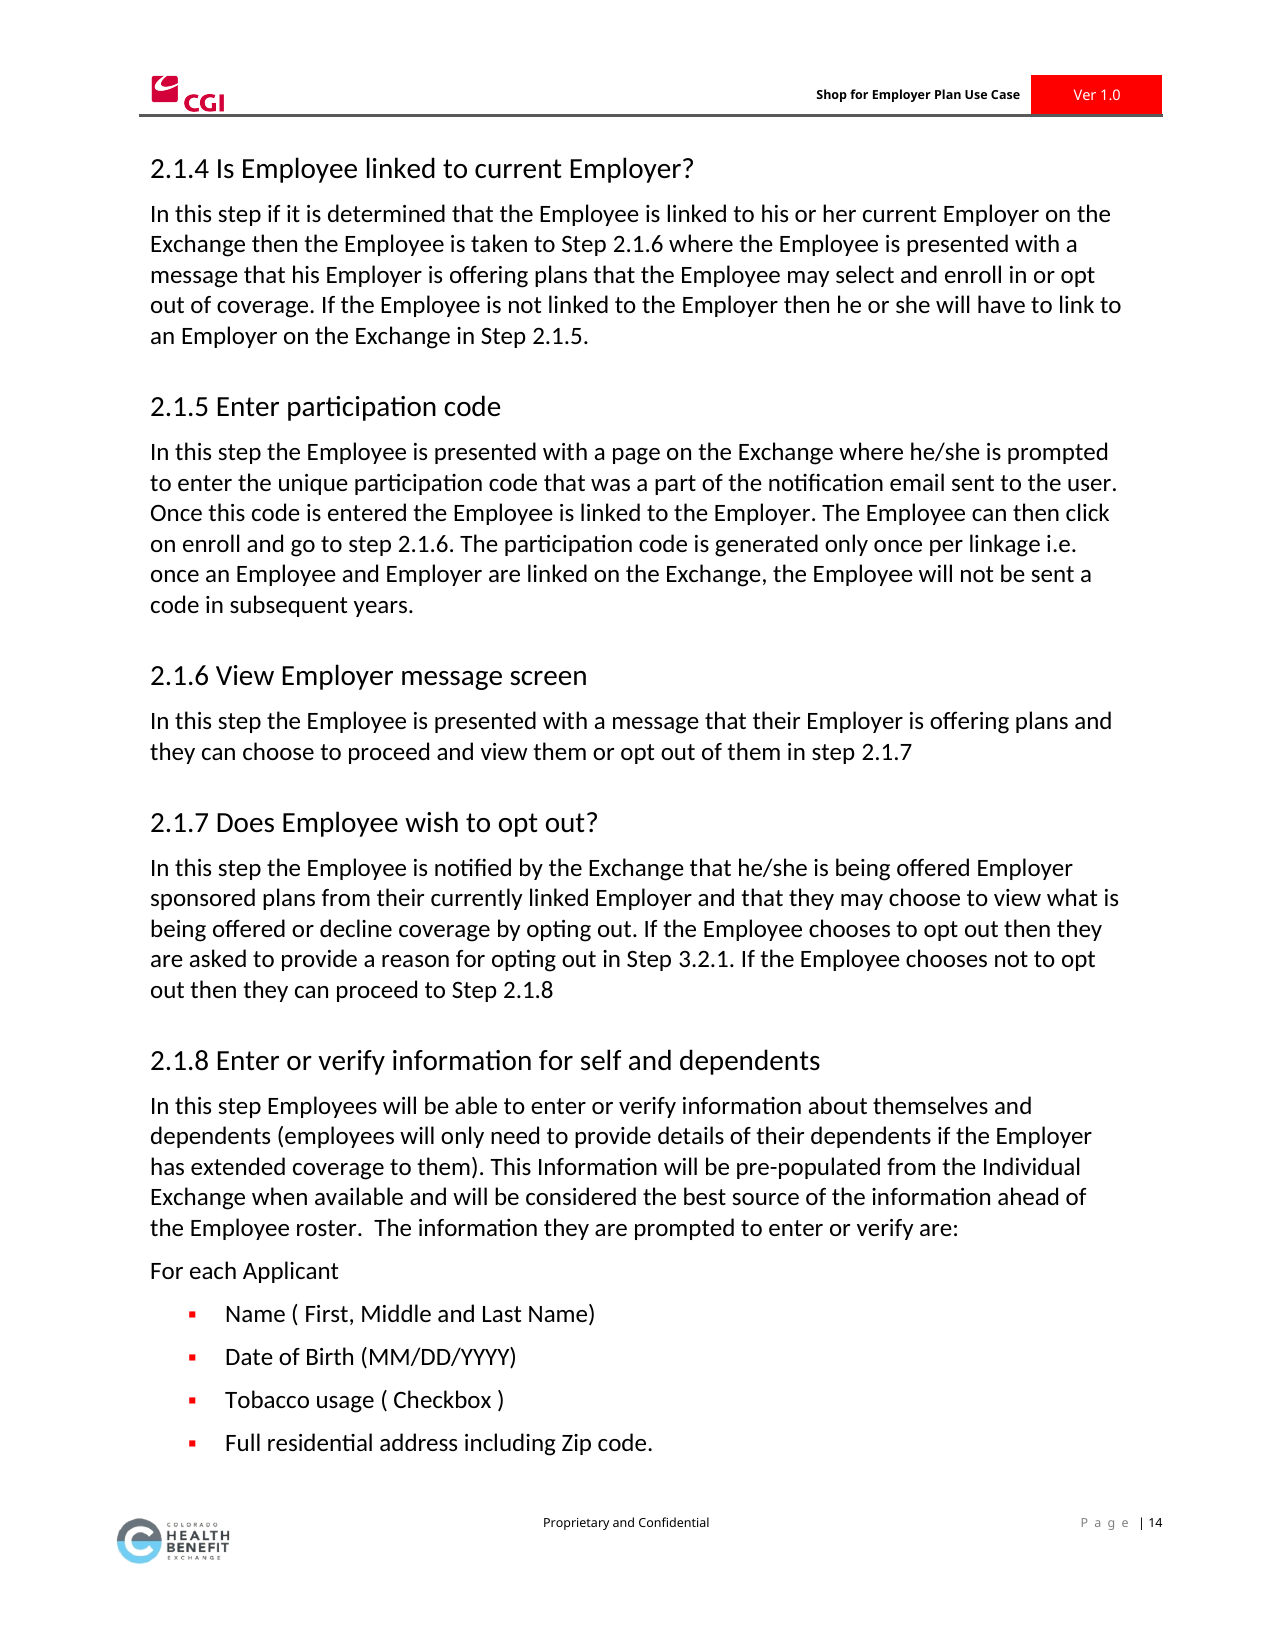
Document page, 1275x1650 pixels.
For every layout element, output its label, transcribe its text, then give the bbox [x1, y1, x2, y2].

subtitle Is Employee linked to current Employer? [150, 150, 1125, 186]
subtitle Enter or verify information for self and dependents [150, 1042, 1125, 1077]
list Tobacco usage ( Checkbox ) [187, 1384, 1125, 1415]
list Date of Birth (MM/DD/YYYY) [187, 1341, 1125, 1372]
subtitle View Employer message screen [150, 657, 1125, 693]
list Name ( First, Middle and Last Name) [187, 1298, 1125, 1329]
text For each Applicant [150, 1255, 1125, 1286]
subtitle Enter participation code [150, 388, 1125, 424]
text In this step the Employee is presented with a page on the Exchange where he/she is prompted to enter the unique participation code that was a part of the notification email sent to the user. Once this code is entered the Employee is linked to the Employer. The Employee can then click on enroll and go to step 2.1.6. The participation code is generated only once per linkage i.e. once an Employee and Employer are linked on the Exchange, the Employee will not be sent a code in subsequent years. [150, 436, 1125, 619]
picture [150, 75, 226, 114]
list Full residential address including Zip code. [187, 1427, 1125, 1458]
text In this step if it is determined that the Employee is linked to his or her current Employer on the Exchange then the Employee is taken to Step 2.1.6 where the Employee is presented with a message that his Employer is offering plans that the Employee may select and enroll in or opt out of coverage. If the Employee is not linked to the Employer then he or she will have to link to an Employer on the Exchange in Step 2.1.5. [150, 198, 1125, 351]
text In this step the Employee is presented with a message that their Employer is offering plans and they can choose to proceed and view them or opt out of them in step 2.1.7 [150, 705, 1125, 766]
text In this step the Employee is notified by the Exchange that he/she is being offered Employer sponsored plans from their currently linked Employer and that they may choose to view what is being offered or decline coverage by opting out. If the Employee chooses to opt out then they are asked to provide a reason for opting out in Step 3.2.1. If the Employee chooses not to opt out then they can proceed to Step 2.1.8 [150, 852, 1125, 1004]
text In this step Employees will be able to enter or verify information about themselves and dependents (employees will only need to provide details of their dependents if the Employer has extended coverage to them). This Information will be pre-populated from the Individual Exchange when available and will be considered the best source of the information ahead of the Employee roster. The information they are prompted to enter or verify are: [150, 1090, 1125, 1243]
picture [112, 1514, 239, 1567]
subtitle Does Employee wish to opt out? [150, 804, 1125, 839]
